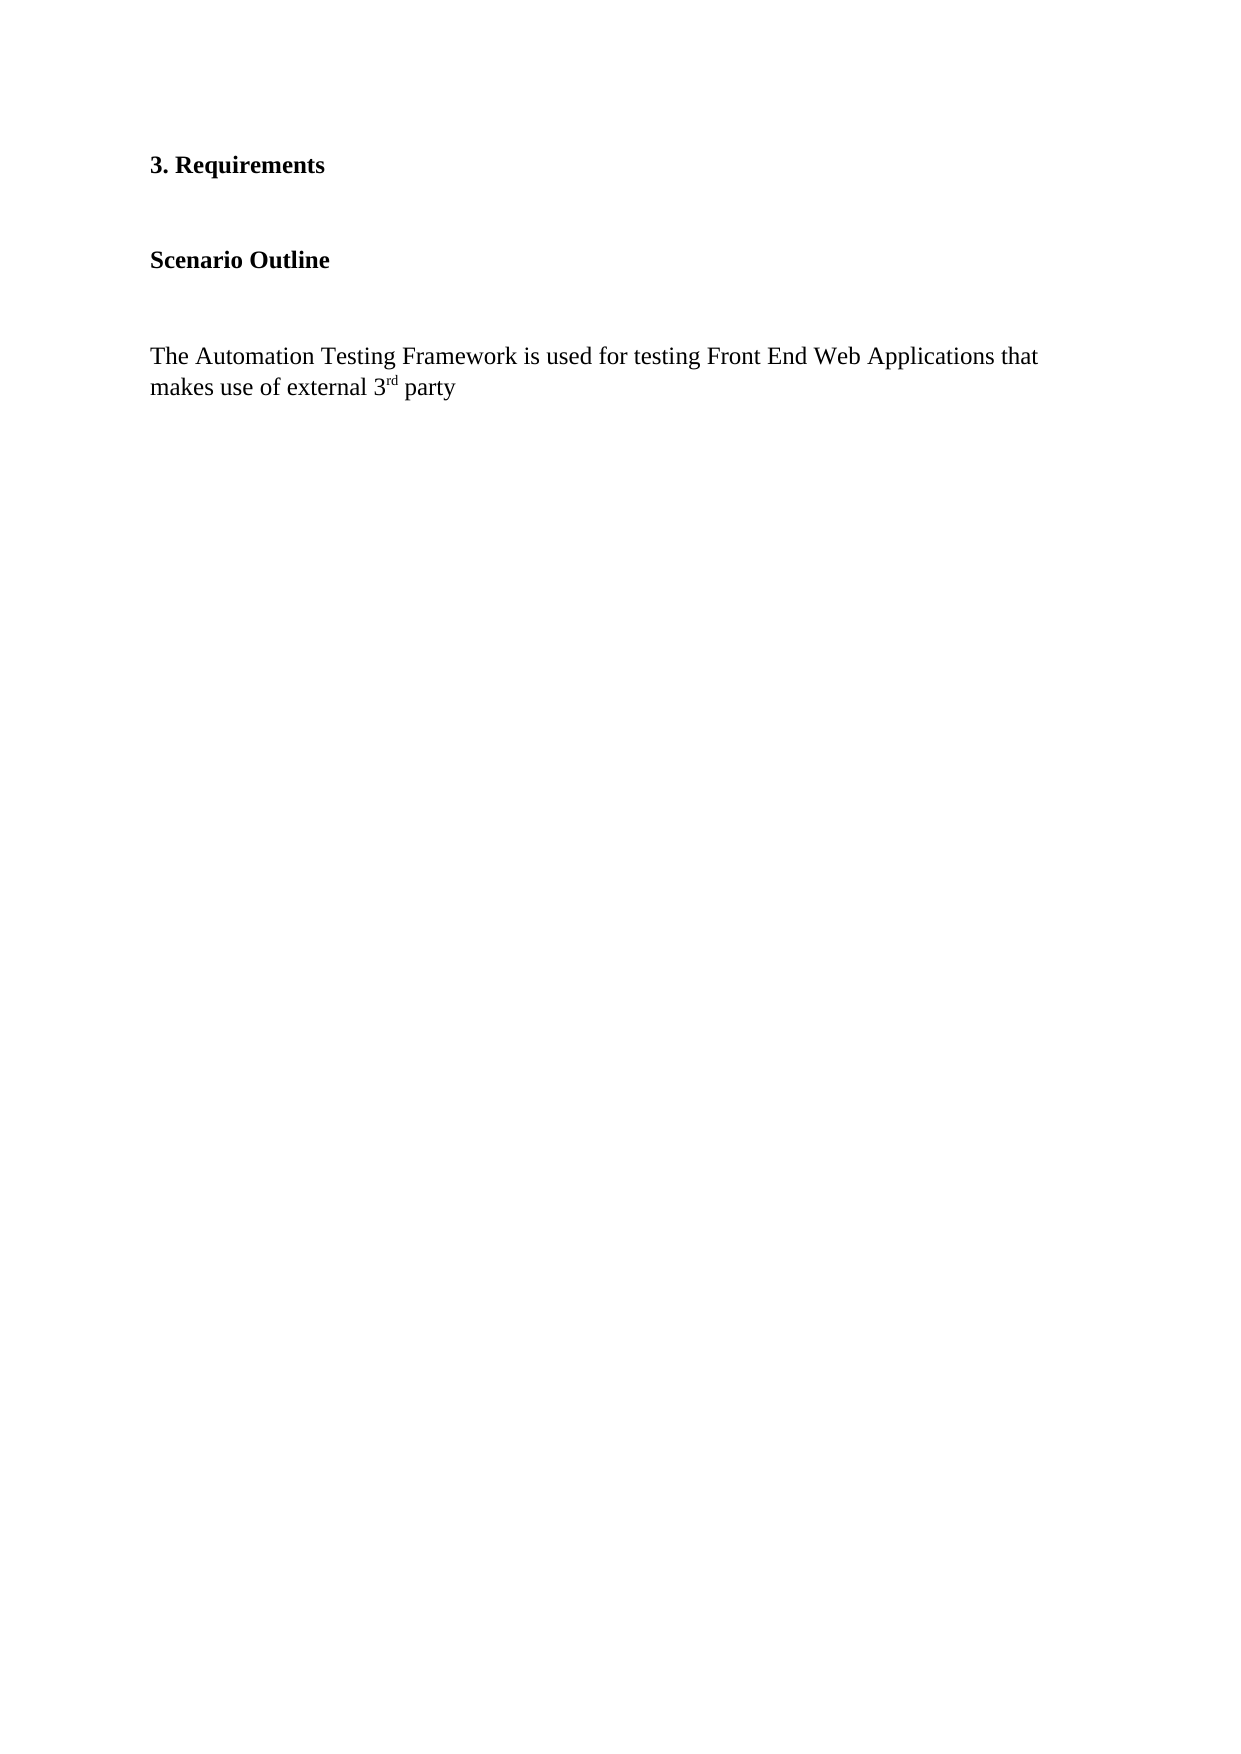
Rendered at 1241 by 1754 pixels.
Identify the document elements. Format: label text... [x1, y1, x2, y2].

text Scenario Outline [150, 245, 1090, 274]
text The Automation Testing Framework is used for testing Front End Web Applications that makes use of external 3rd party [150, 341, 1090, 401]
text 3. Requirements [150, 150, 1090, 179]
